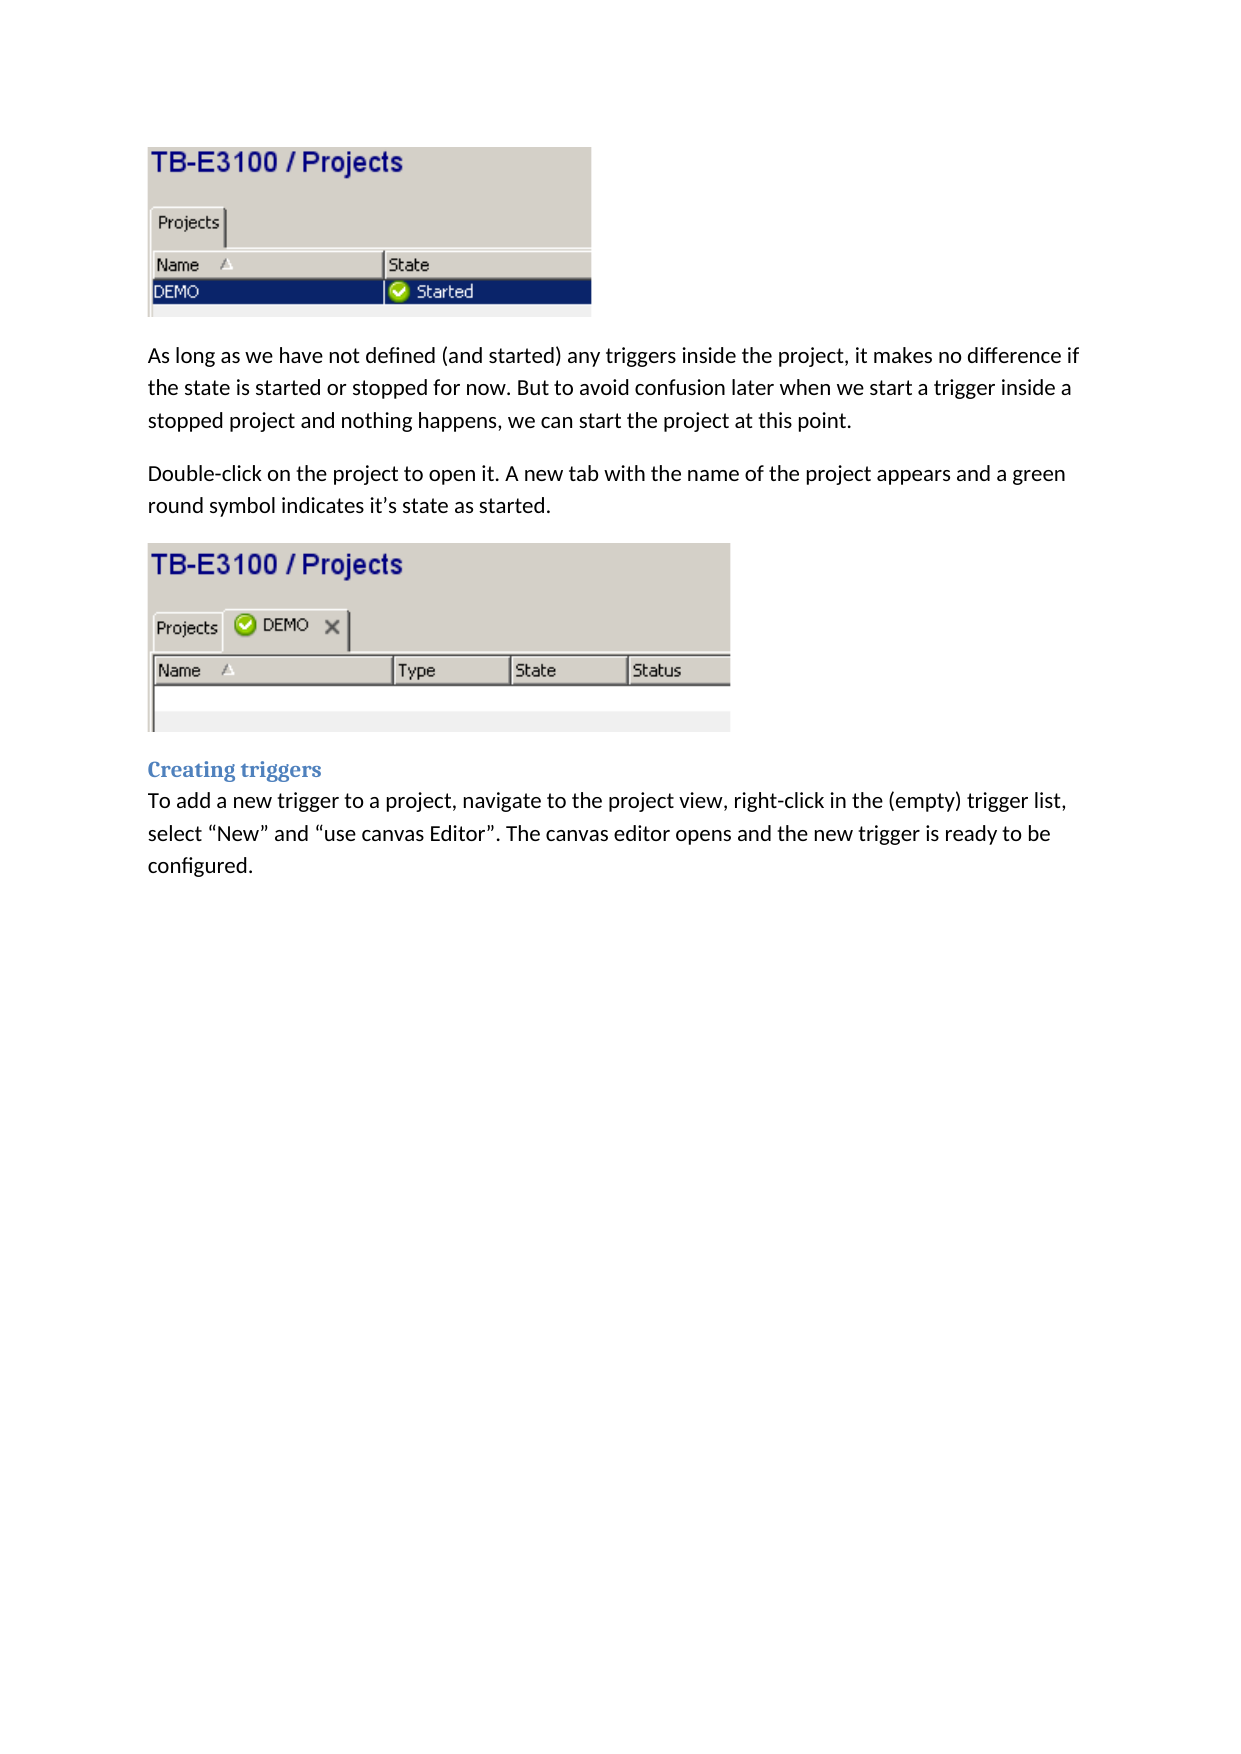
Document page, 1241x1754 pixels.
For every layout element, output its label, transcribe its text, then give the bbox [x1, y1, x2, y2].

text Double-click on the project to open it. A new tab with the name of the project appears and a green round symbol indicates it’s state as started. [148, 459, 1093, 519]
picture [147, 147, 592, 317]
text As long as we have not defined (and started) any triggers inside the project, it makes no difference if the state is started or stopped for now. But to avoid confusion later when we start a trigger inside a stopped project and nothing happens, we can start the project at this point. [148, 341, 1093, 434]
text To add a new trigger to a project, navigate to the project view, right-click in the (empty) trigger list, select “New” and “use canvas Editor”. The canvas editor opens and the new trigger is ready to be configured. [148, 787, 1093, 879]
picture [147, 543, 731, 732]
subtitle Creating triggers [148, 756, 1093, 783]
